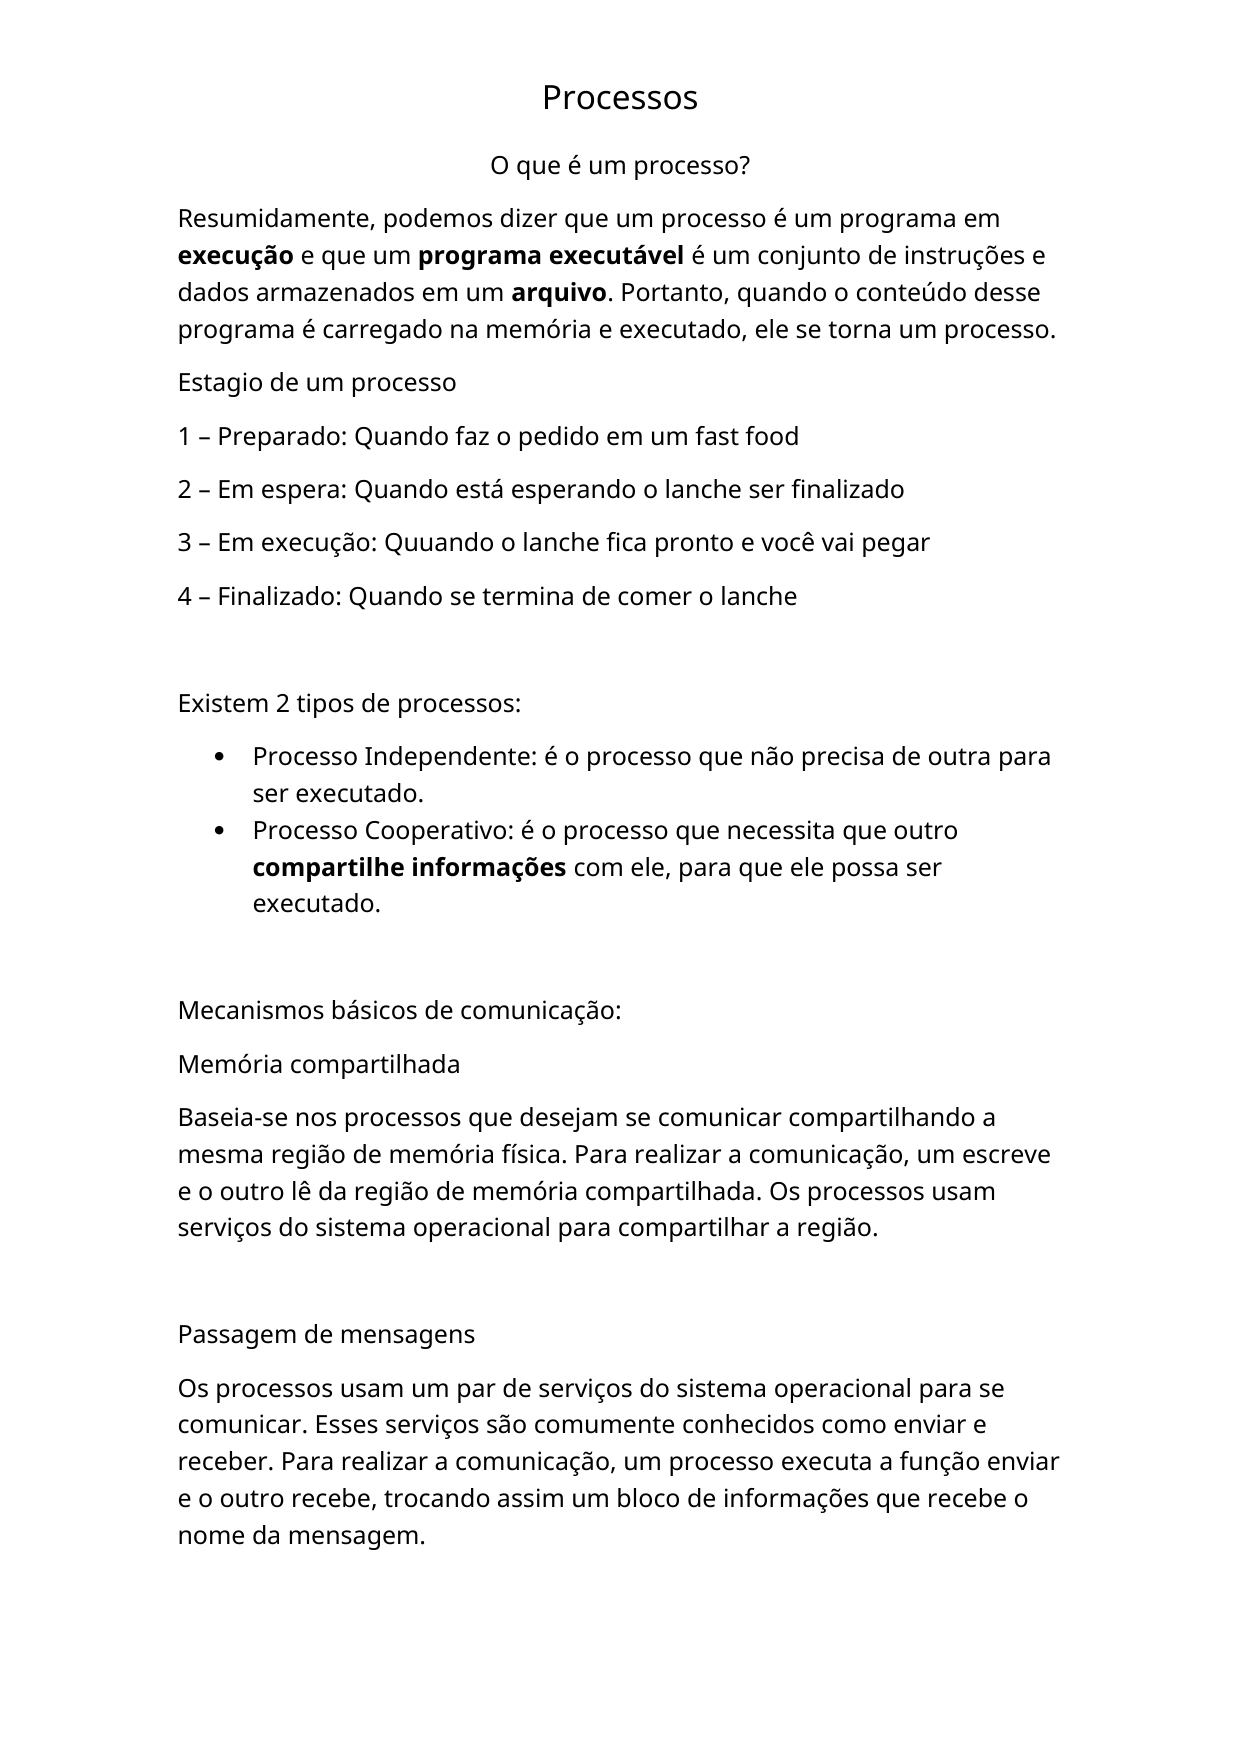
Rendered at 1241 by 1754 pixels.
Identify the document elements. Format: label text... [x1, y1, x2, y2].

text Mecanismos básicos de comunicação: [177, 993, 1063, 1027]
text Baseia-se nos processos que desejam se comunicar compartilhando a mesma região de memória física. Para realizar a comunicação, um escreve e o outro lê da região de memória compartilhada. Os processos usam serviços do sistema operacional para compartilhar a região. [177, 1100, 1063, 1244]
text 3 – Em execução: Quuando o lanche fica pronto e você vai pegar [177, 525, 1063, 559]
text Passagem de mensagens [177, 1317, 1063, 1351]
text Resumidamente, podemos dizer que um processo é um programa em execução e que um programa executável é um conjunto de instruções e dados armazenados em um arquivo. Portanto, quando o conteúdo desse programa é carregado na memória e executado, ele se torna um processo. [177, 201, 1063, 345]
text Estagio de um processo [177, 365, 1063, 399]
text Memória compartilhada [177, 1046, 1063, 1080]
text Existem 2 tipos de processos: [177, 685, 1063, 719]
text O que é um processo? [177, 148, 1063, 182]
text 4 – Finalizado: Quando se termina de comer o lanche [177, 578, 1063, 613]
text Os processos usam um par de serviços do sistema operacional para se comunicar. Esses serviços são comumente conhecidos como enviar e receber. Para realizar a comunicação, um processo executa a função enviar e o outro recebe, trocando assim um bloco de informações que recebe o nome da mensagem. [177, 1370, 1063, 1551]
text 1 – Preparado: Quando faz o pedido em um fast food [177, 418, 1063, 452]
list Processo Cooperativo: é o processo que necessita que outro compartilhe informações com ele, para que ele possa ser executado. [215, 812, 1063, 920]
list Processo Independente: é o processo que não precisa de outra para ser executado. [215, 739, 1063, 810]
text 2 – Em espera: Quando está esperando o lanche ser finalizado [177, 472, 1063, 506]
